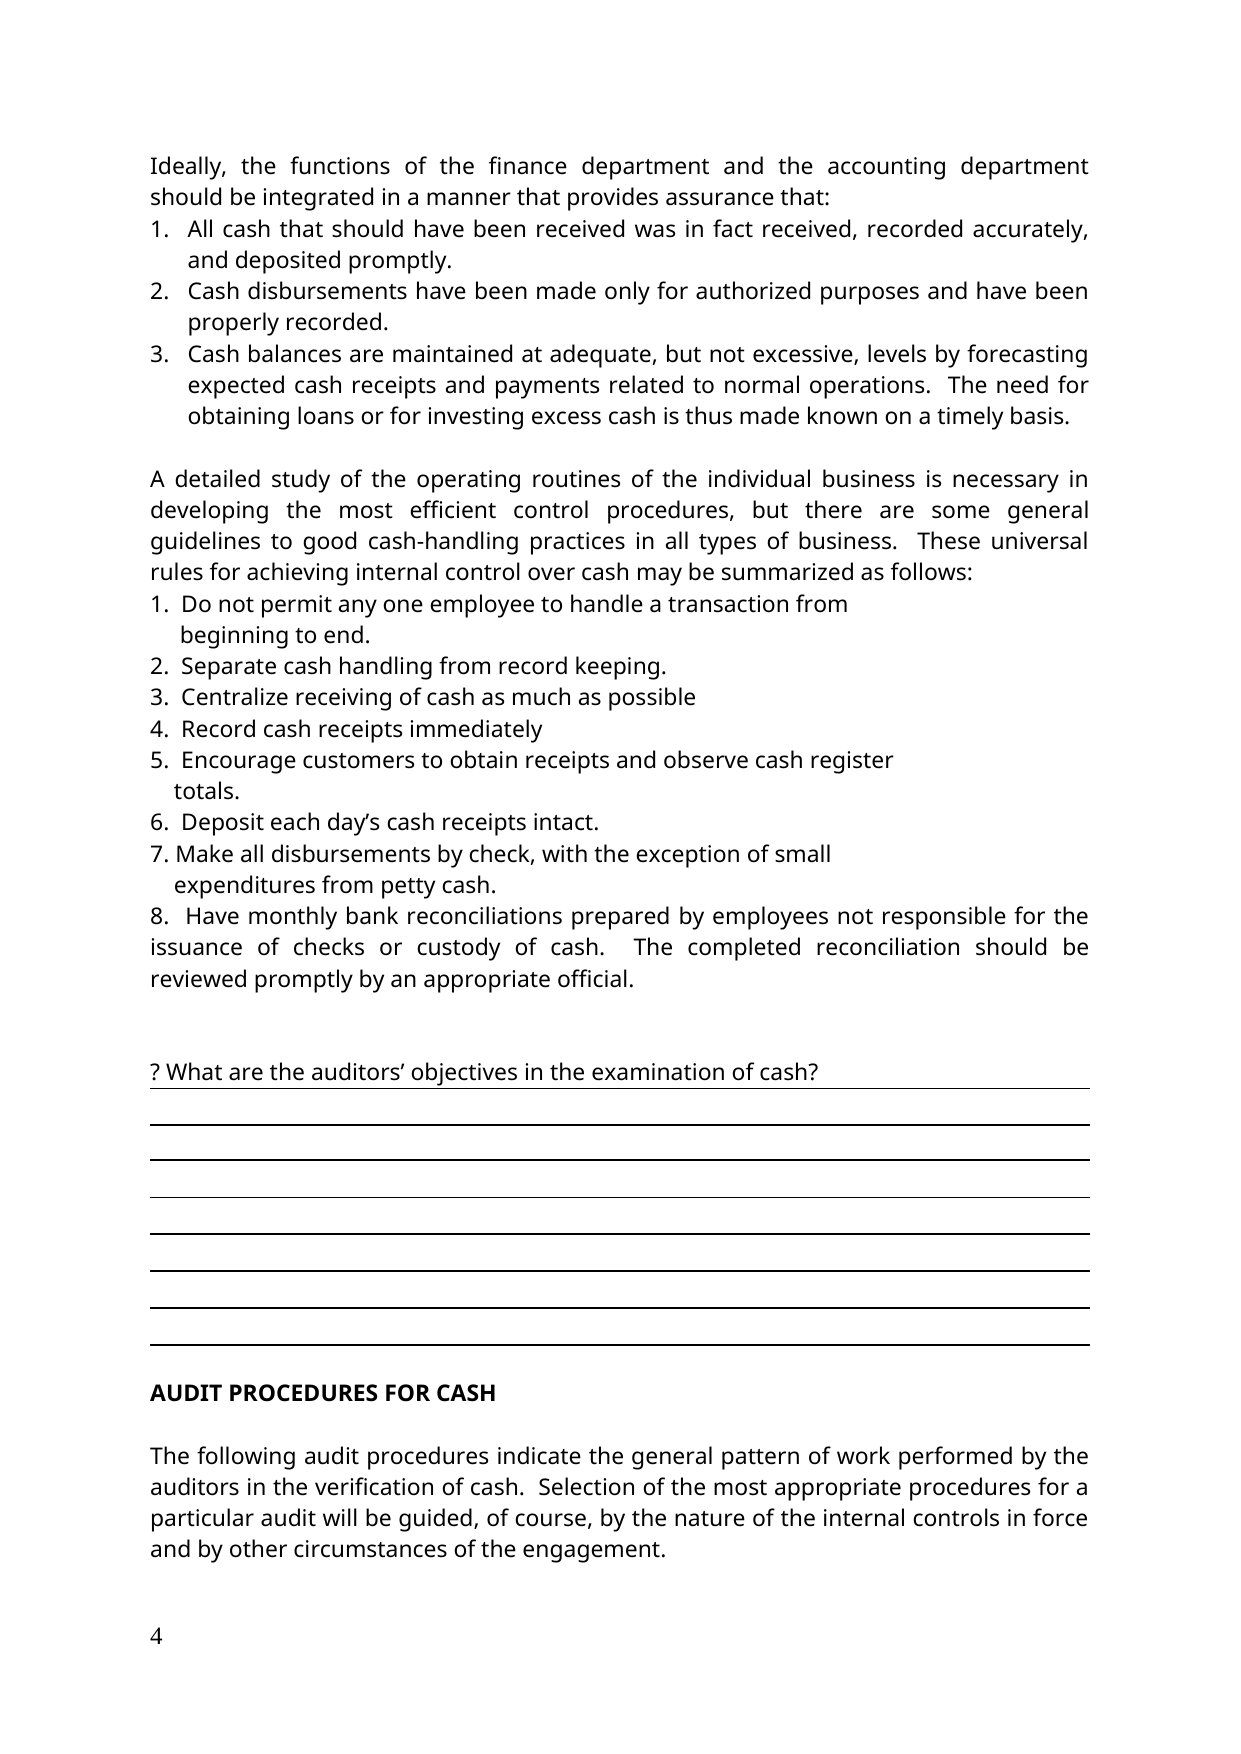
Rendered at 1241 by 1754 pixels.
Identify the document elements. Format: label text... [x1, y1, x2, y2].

text 6. Deposit each day’s cash receipts intact. [150, 806, 1090, 837]
text beginning to end. [150, 619, 1090, 650]
text 8. Have monthly bank reconciliations prepared by employees not responsible for the issuance of checks or custody of cash. The completed reconciliation should be reviewed promptly by an appropriate official. [150, 900, 1090, 994]
text expenditures from petty cash. [150, 869, 1090, 900]
text 3. Centralize receiving of cash as much as possible [150, 681, 1090, 712]
text totals. [150, 775, 1090, 806]
text 2. Separate cash handling from record keeping. [150, 650, 1090, 681]
text ? What are the auditors’ objectives in the examination of cash? [150, 1056, 1090, 1087]
text AUDIT PROCEDURES FOR CASH [150, 1377, 1090, 1408]
text A detailed study of the operating routines of the individual business is necessary in developing the most efficient control procedures, but there are some general guidelines to good cash-handling practices in all types of business. These universal rules for achieving internal control over cash may be summarized as follows: [150, 462, 1090, 587]
text 1. Do not permit any one employee to handle a transaction from [150, 587, 1090, 619]
text 5. Encourage customers to obtain receipts and observe cash register [150, 744, 1090, 775]
text 7. Make all disbursements by check, with the exception of small [150, 837, 1090, 869]
text 4. Record cash receipts immediately [150, 712, 1090, 744]
list Cash disbursements have been made only for authorized purposes and have been properly recorded. [150, 275, 1090, 337]
list Cash balances are maintained at adequate, but not excessive, levels by forecasting expected cash receipts and payments related to normal operations. The need for obtaining loans or for investing excess cash is thus made known on a timely basis. [150, 337, 1090, 431]
list All cash that should have been received was in fact received, recorded accurately, and deposited promptly. [150, 212, 1090, 275]
text Ideally, the functions of the finance department and the accounting department should be integrated in a manner that provides assurance that: [150, 150, 1090, 212]
text The following audit procedures indicate the general pattern of work performed by the auditors in the verification of cash. Selection of the most appropriate procedures for a particular audit will be guided, of course, by the nature of the internal controls in force and by other circumstances of the engagement. [150, 1439, 1090, 1564]
